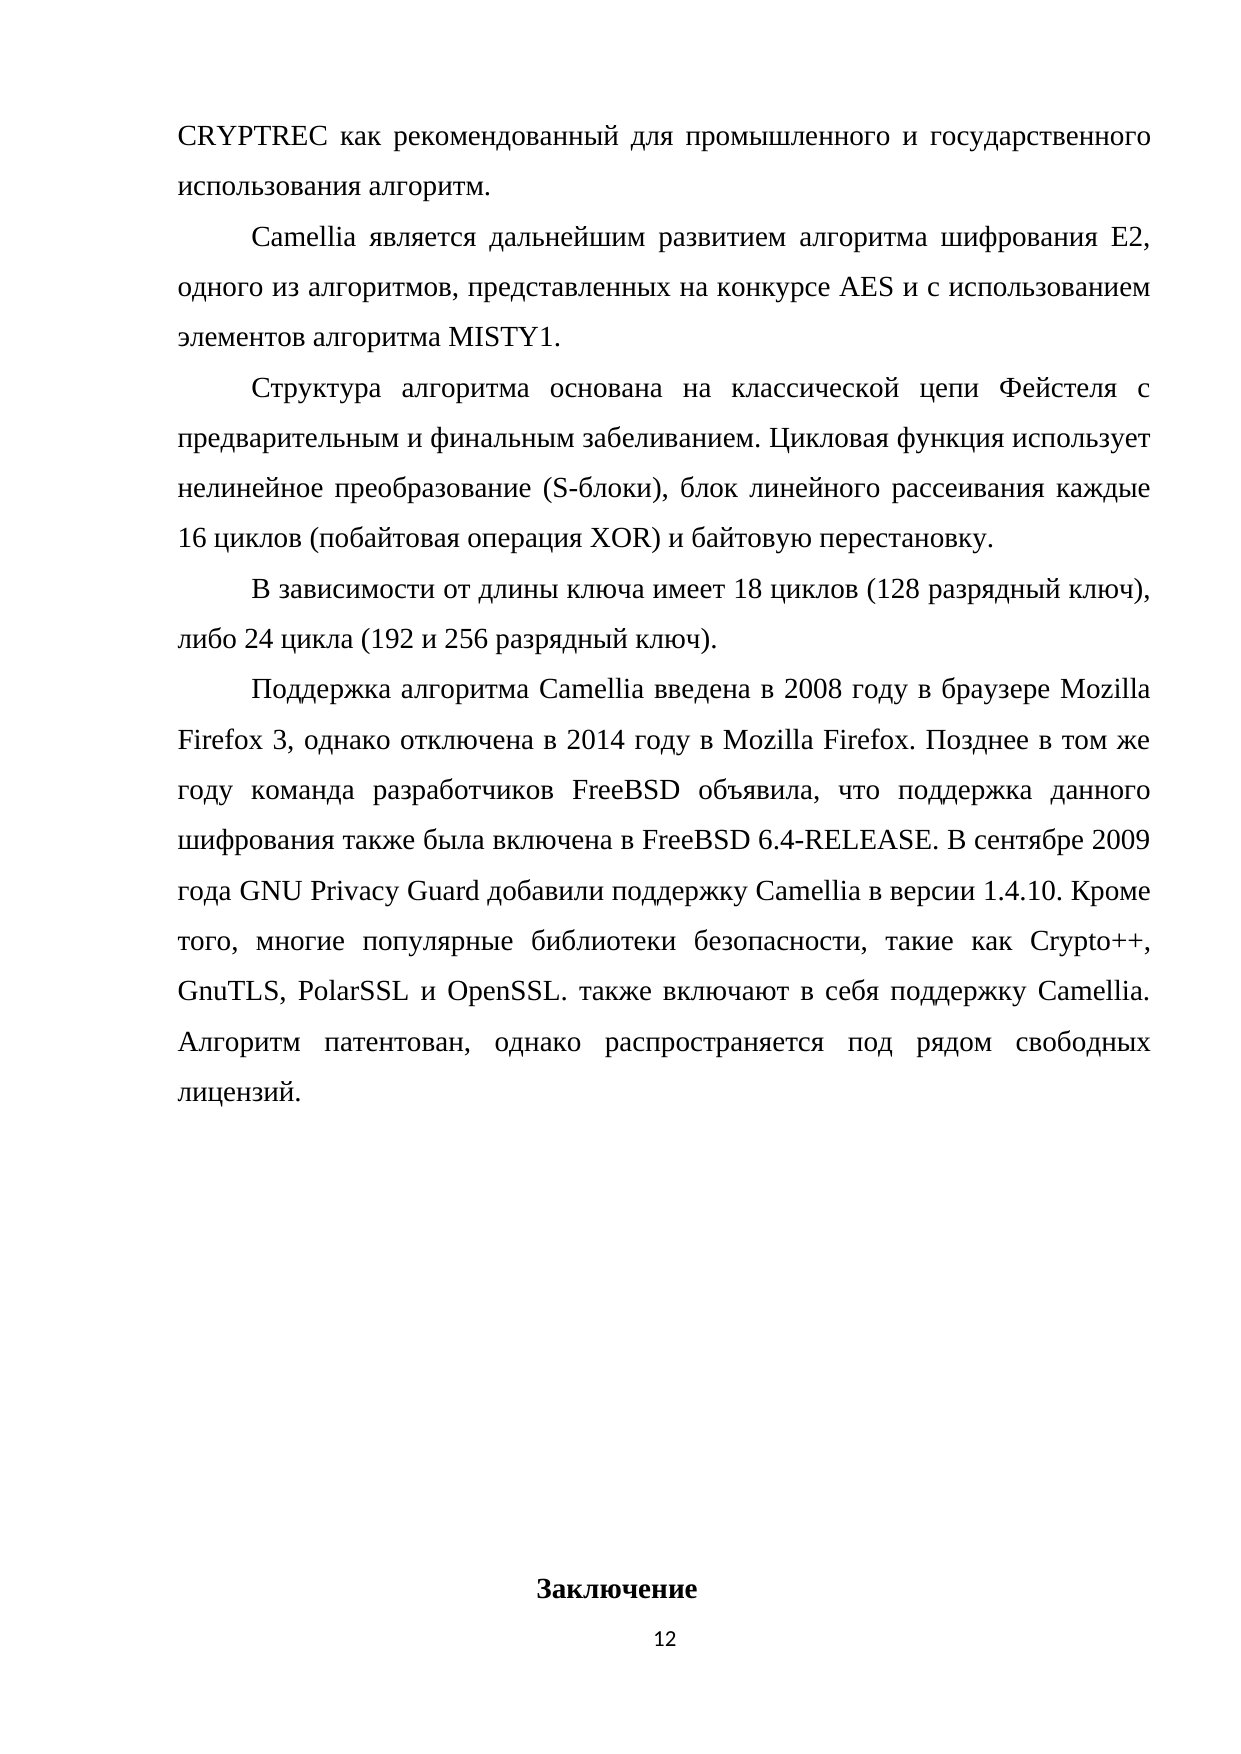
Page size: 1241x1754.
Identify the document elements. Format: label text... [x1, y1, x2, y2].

text Структура алгоритма основана на классической цепи Фейстеля с предварительным и финальным забеливанием. Цикловая функция использует нелинейное преобразование (S-блоки), блок линейного рассеивания каждые 16 циклов (побайтовая операция XOR) и байтовую перестановку. [177, 370, 1152, 554]
text В зависимости от длины ключа имеет 18 циклов (128 разрядный ключ), либо 24 цикла (192 и 256 разрядный ключ). [177, 571, 1152, 655]
text Заключение [177, 1572, 1152, 1605]
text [177, 118, 1152, 202]
text Camellia является дальнейшим развитием алгоритма шифрования E2, одного из алгоритмов, представленных на конкурсе AES и с использованием элементов алгоритма MISTY1. [177, 219, 1152, 353]
text Поддержка алгоритма Camellia введена в 2008 году в браузере Mozilla Firefox 3, однако отключена в 2014 году в Mozilla Firefox. Позднее в том же году команда разработчиков FreeBSD объявила, что поддержка данного шифрования также была включена в FreeBSD 6.4-RELEASE. В сентябре 2009 года GNU Privacy Guard добавили поддержку Camellia в версии 1.4.10. Кроме того, многие популярные библиотеки безопасности, такие как Crypto++, GnuTLS, PolarSSL и OpenSSL. также включают в себя поддержку Camellia. Алгоритм патентован, однако распространяется под рядом свободных лицензий. [177, 672, 1152, 1108]
